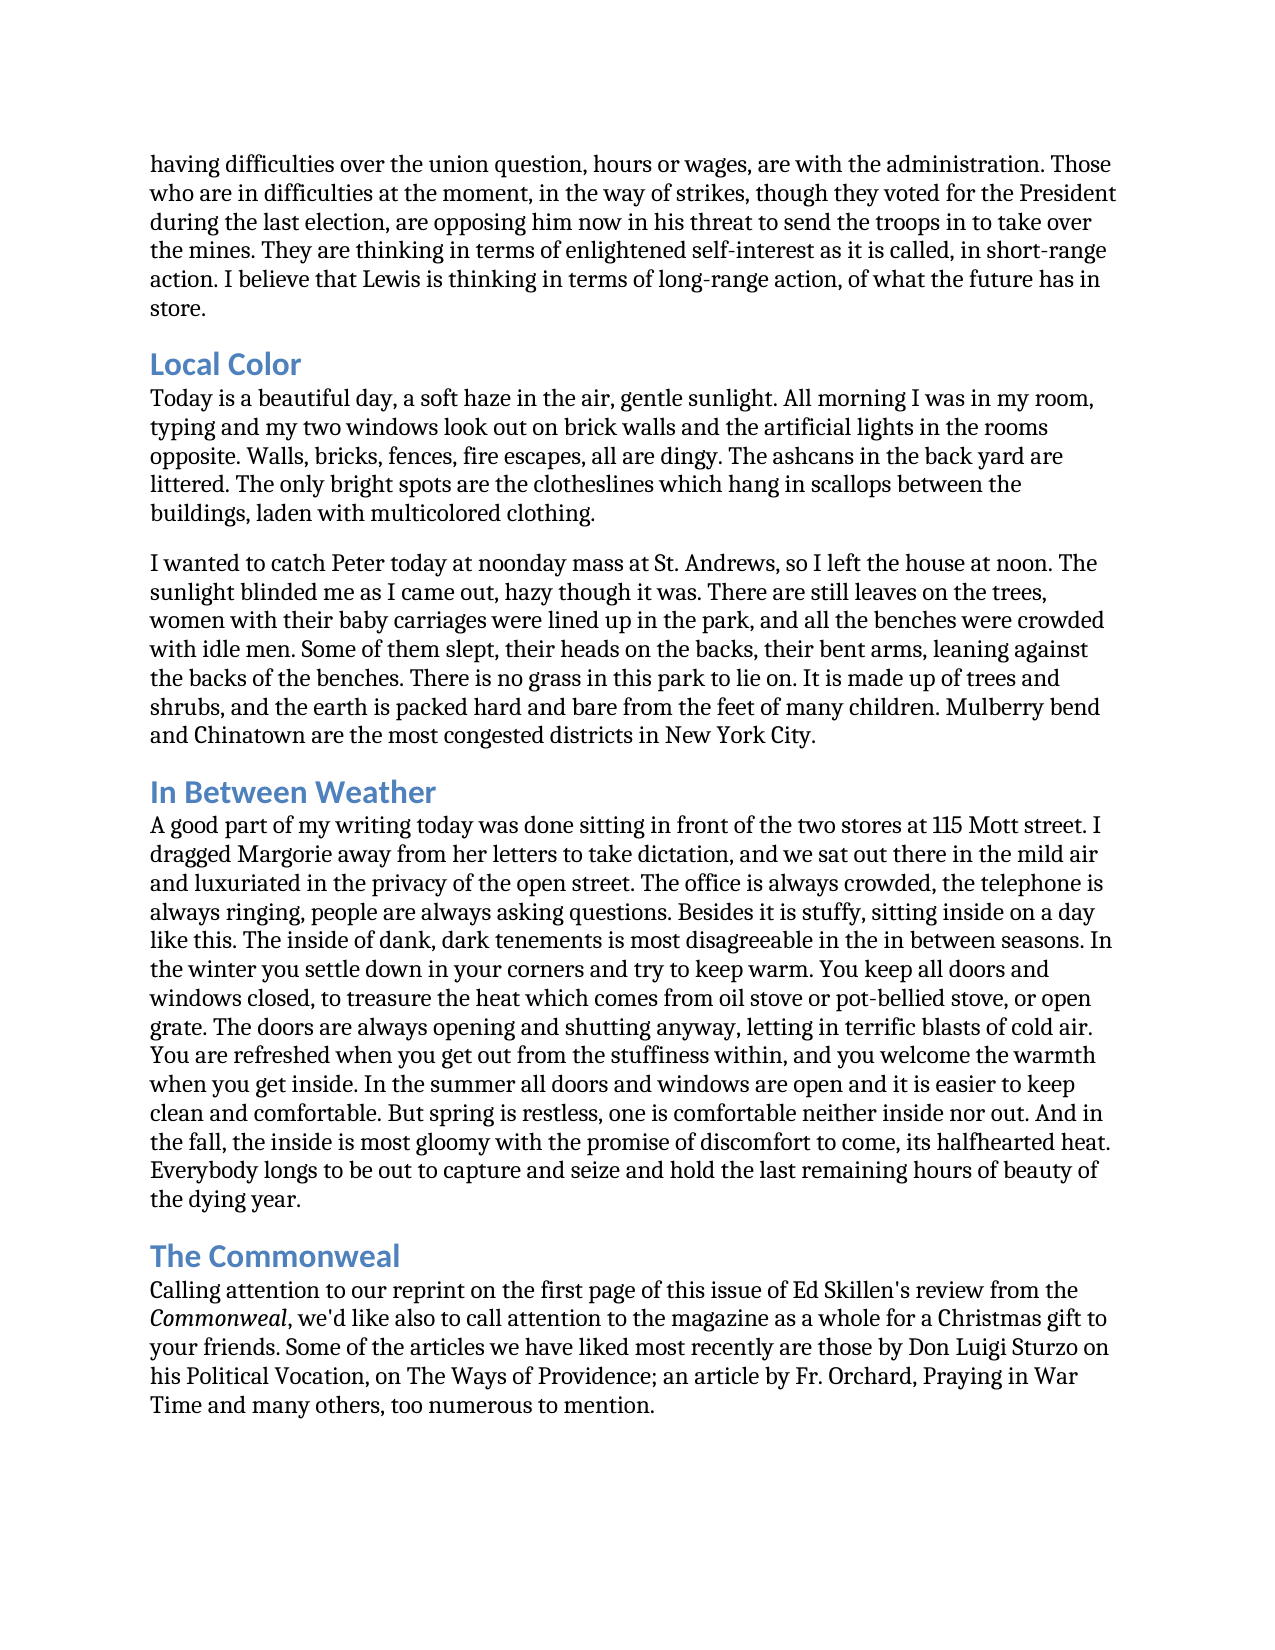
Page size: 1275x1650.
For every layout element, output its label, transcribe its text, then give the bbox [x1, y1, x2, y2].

text Today is a beautiful day, a soft haze in the air, gentle sunlight. All morning I was in my room, typing and my two windows look out on brick walls and the artificial lights in the rooms opposite. Walls, bricks, fences, fire escapes, all are dingy. The ashcans in the back yard are littered. The only bright spots are the clotheslines which hang in scallops between the buildings, laden with multicolored clothing. [150, 384, 1125, 528]
subtitle In Between Weather [150, 771, 1125, 811]
text A good part of my writing today was done sitting in front of the two stores at 115 Mott street. I dragged Margorie away from her letters to take dictation, and we sat out there in the mild air and luxuriated in the privacy of the open street. The office is always crowded, the telephone is always ringing, people are always asking questions. Besides it is stuffy, sitting inside on a day like this. The inside of dank, dark tenements is most disagreeable in the in between seasons. In the winter you settle down in your corners and try to keep warm. You keep all doors and windows closed, to treasure the heat which comes from oil stove or pot-bellied stove, or open grate. The doors are always opening and shutting anyway, letting in terrific blasts of cold air. You are refreshed when you get out from the stuffiness within, and you welcome the warmth when you get inside. In the summer all doors and windows are open and it is easier to keep clean and comfortable. But spring is restless, one is comfortable neither inside nor out. And in the fall, the inside is most gloomy with the promise of discomfort to come, its halfhearted heat. Everybody longs to be out to capture and seize and hold the last remaining hours of beauty of the dying year. [150, 811, 1125, 1214]
subtitle Local Color [150, 343, 1125, 384]
subtitle The Commonweal [150, 1235, 1125, 1276]
text Calling attention to our reprint on the first page of this issue of Ed Skillen's review from the Commonweal, we'd like also to call attention to the magazine as a whole for a Christmas gift to your friends. Some of the articles we have liked most recently are those by Don Luigi Sturzo on his Political Vocation, on The Ways of Providence; an article by Fr. Orchard, Praying in War Time and many others, too numerous to mention. [150, 1276, 1125, 1419]
text I wanted to catch Peter today at noonday mass at St. Andrews, so I left the house at noon. The sunlight blinded me as I came out, hazy though it was. There are still leaves on the trees, women with their baby carriages were lined up in the park, and all the benches were crowded with idle men. Some of them slept, their heads on the backs, their bent arms, leaning against the backs of the benches. There is no grass in this park to lie on. It is made up of trees and shrubs, and the earth is packed hard and bare from the feet of many children. Mulberry bend and Chinatown are the most congested districts in New York City. [150, 549, 1125, 750]
